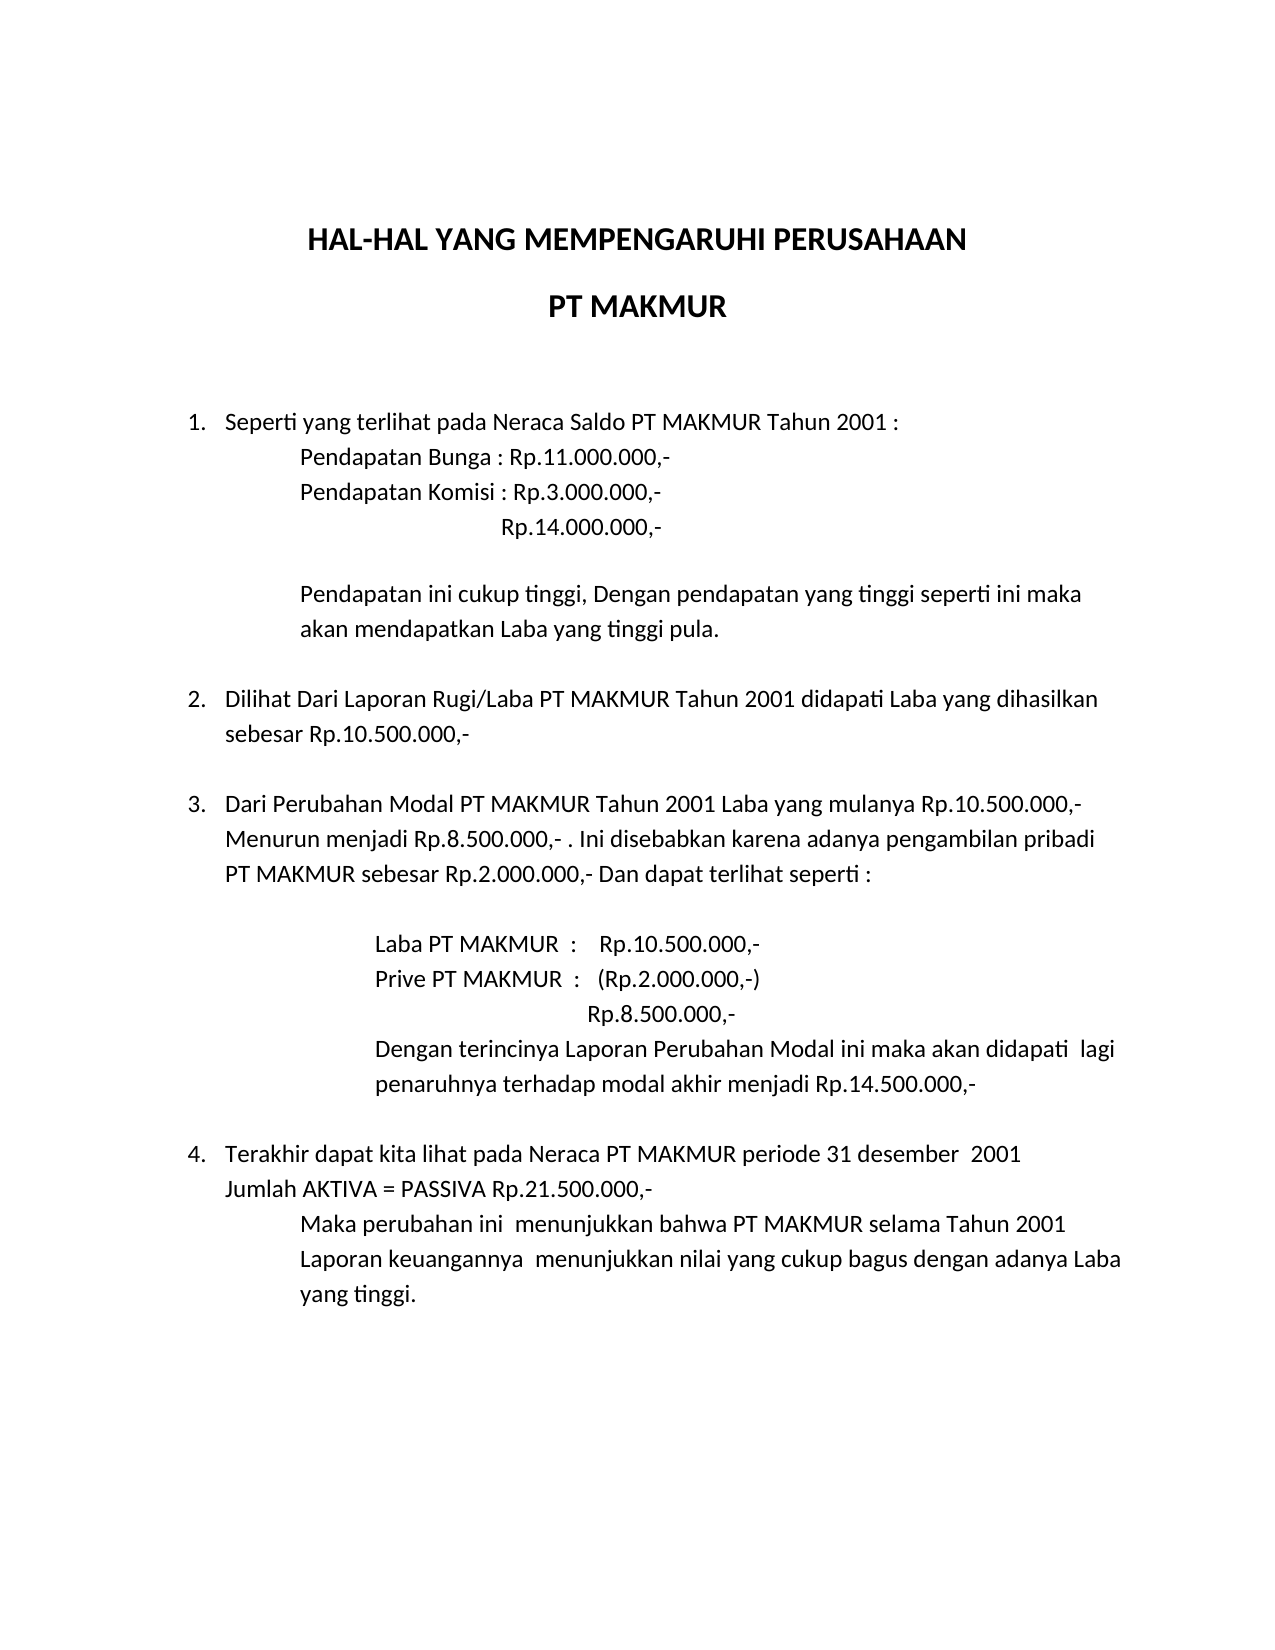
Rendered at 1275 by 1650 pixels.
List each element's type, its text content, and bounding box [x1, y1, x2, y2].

text HAL-HAL YANG MEMPENGARUHI PERUSAHAAN [150, 218, 1125, 258]
list Dilihat Dari Laporan Rugi/Laba PT MAKMUR Tahun 2001 didapati Laba yang dihasilkan sebesar Rp.10.500.000,- [187, 683, 1125, 748]
list Laba PT MAKMUR : Rp.10.500.000,- [375, 928, 1125, 958]
list Dengan terincinya Laporan Perubahan Modal ini maka akan didapati lagi penaruhnya terhadap modal akhir menjadi Rp.14.500.000,- [375, 1033, 1125, 1098]
list Rp.8.500.000,- [375, 998, 1125, 1028]
list Pendapatan Komisi : Rp.3.000.000,- [300, 476, 1125, 506]
list Maka perubahan ini menunjukkan bahwa PT MAKMUR selama Tahun 2001 Laporan keuangannya menunjukkan nilai yang cukup bagus dengan adanya Laba yang tinggi. [300, 1208, 1125, 1308]
list Jumlah AKTIVA = PASSIVA Rp.21.500.000,- [225, 1173, 1125, 1203]
list Rp.14.000.000,- [300, 511, 1125, 541]
text PT MAKMUR [150, 285, 1125, 326]
list Prive PT MAKMUR : (Rp.2.000.000,-) [375, 963, 1125, 993]
list Dari Perubahan Modal PT MAKMUR Tahun 2001 Laba yang mulanya Rp.10.500.000,- Menurun menjadi Rp.8.500.000,- . Ini disebabkan karena adanya pengambilan pribadi PT MAKMUR sebesar Rp.2.000.000,- Dan dapat terlihat seperti : [187, 788, 1125, 888]
list Pendapatan Bunga : Rp.11.000.000,- [300, 441, 1125, 471]
list Pendapatan ini cukup tinggi, Dengan pendapatan yang tinggi seperti ini maka akan mendapatkan Laba yang tinggi pula. [300, 578, 1125, 643]
list Terakhir dapat kita lihat pada Neraca PT MAKMUR periode 31 desember 2001 [187, 1138, 1125, 1168]
list Seperti yang terlihat pada Neraca Saldo PT MAKMUR Tahun 2001 : [187, 406, 1125, 436]
